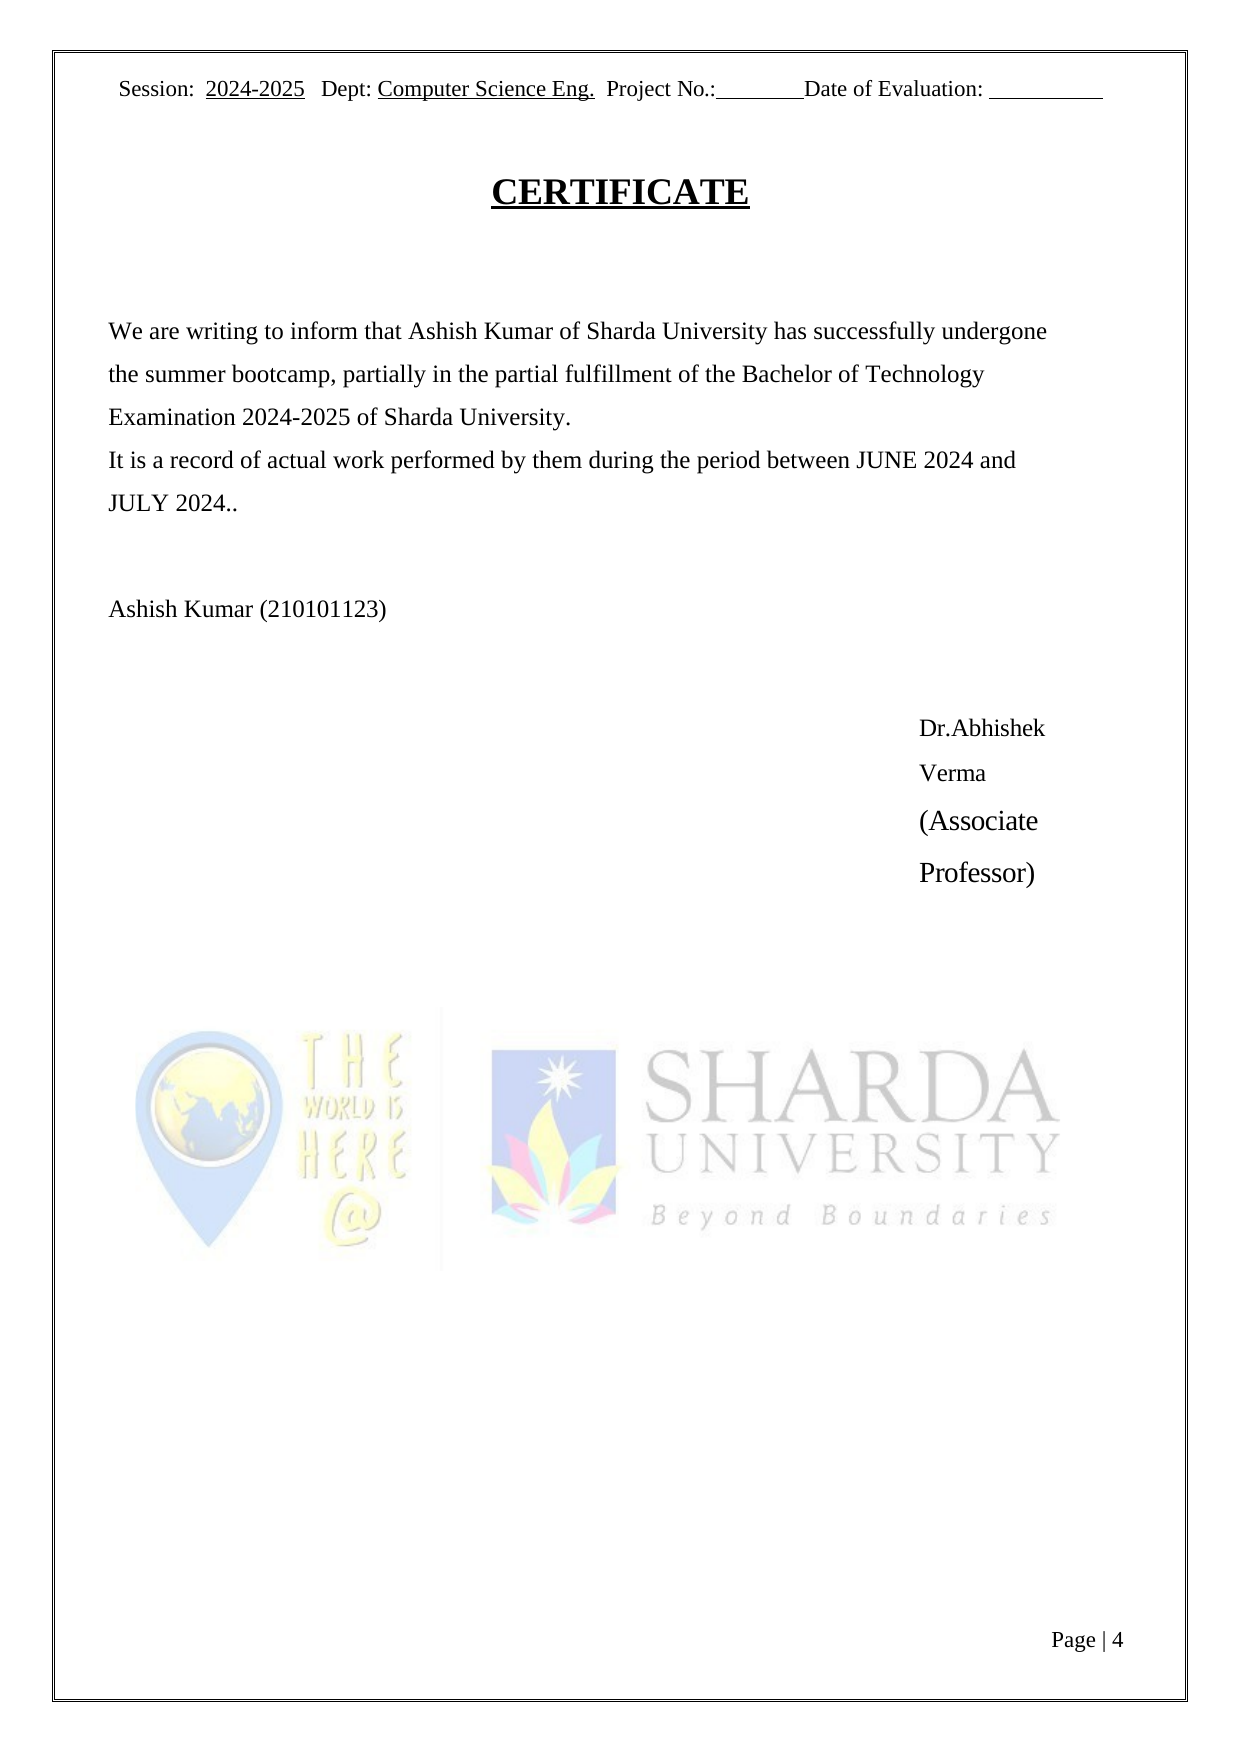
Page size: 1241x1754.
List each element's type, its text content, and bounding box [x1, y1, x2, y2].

text (Associate Professor) [919, 803, 1117, 889]
text Ashish Kumar (210101123) [108, 594, 1165, 622]
subtitle CERTIFICATE [154, 169, 1087, 212]
picture [135, 1007, 1060, 1271]
text We are writing to inform that Ashish Kumar of Sharda University has successfully undergone the summer bootcamp, partially in the partial fulfillment of the Bachelor of Technology Examination 2024-2025 of Sharda University. It is a record of actual work performed by them during the period between JUNE 2024 and JULY 2024.. [108, 316, 1065, 517]
text Dr.Abhishek Verma [919, 713, 1117, 787]
